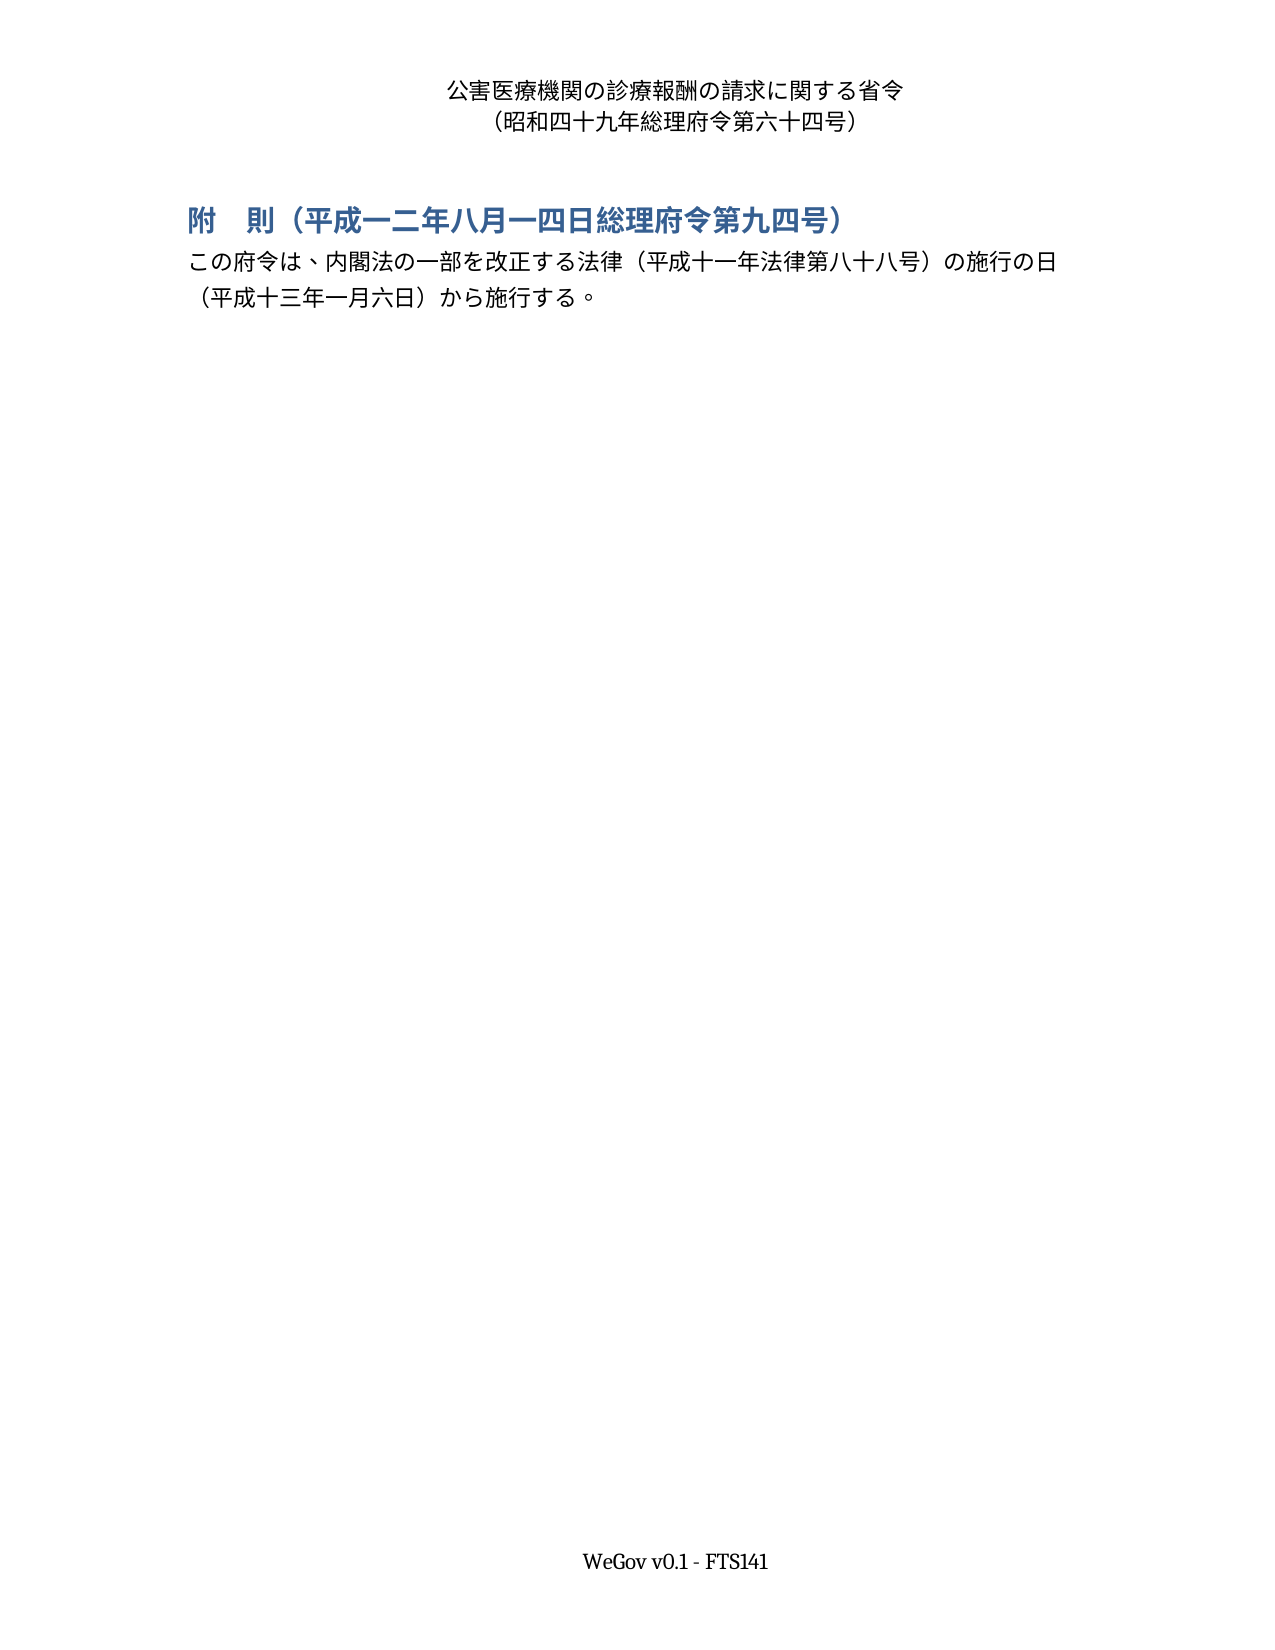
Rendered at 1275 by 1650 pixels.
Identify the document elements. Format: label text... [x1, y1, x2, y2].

subtitle 附 則（平成一二年八月一四日総理府令第九四号） [187, 200, 1087, 240]
text この府令は、内閣法の一部を改正する法律（平成十一年法律第八十八号）の施行の日（平成十三年一月六日）から施行する。 [187, 246, 1087, 313]
